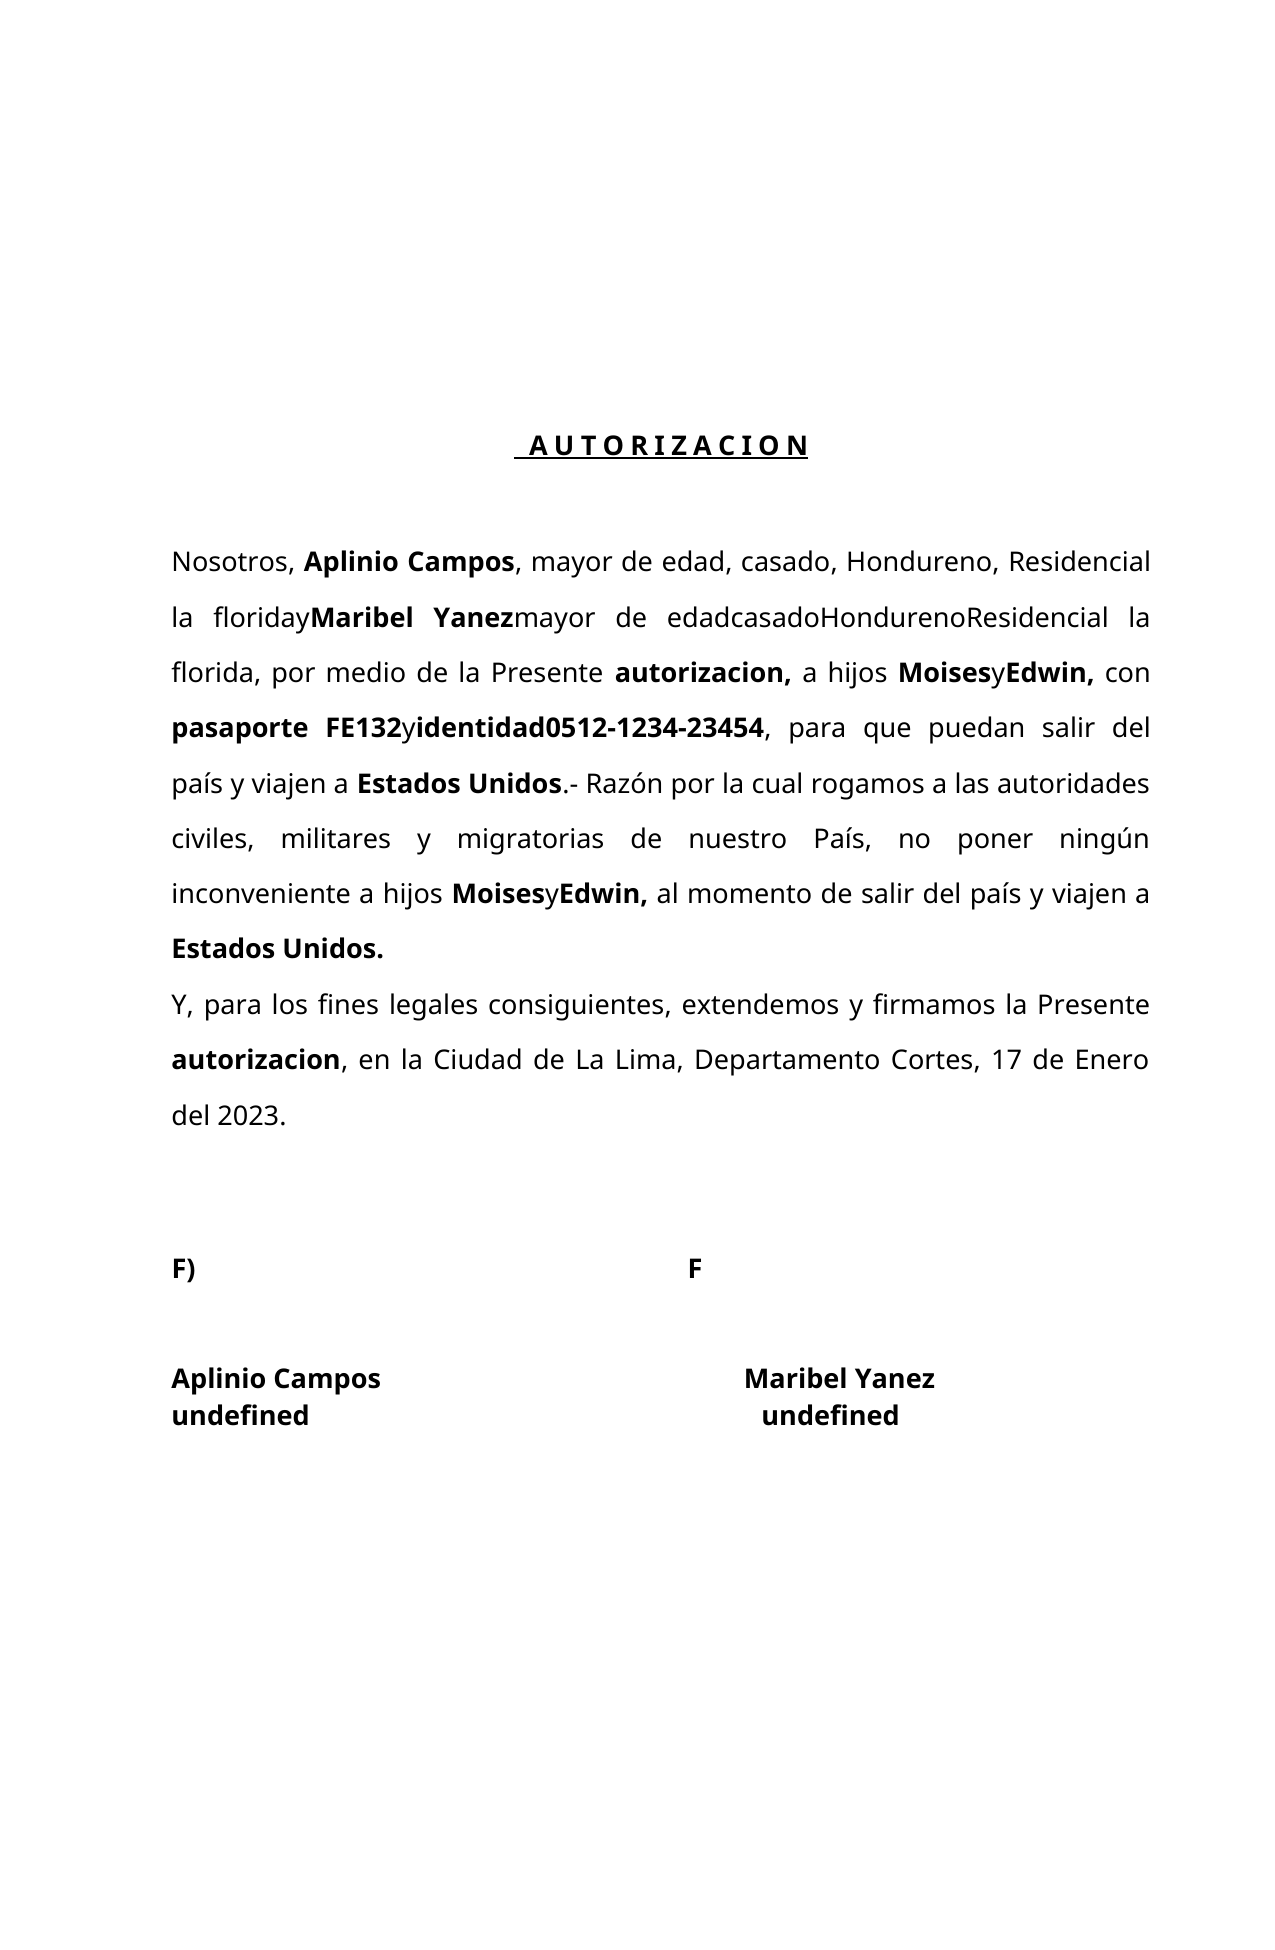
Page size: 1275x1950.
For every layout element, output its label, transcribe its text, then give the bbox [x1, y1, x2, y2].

text undefined undefined [171, 1397, 1151, 1433]
title AUTORIZACION [171, 419, 1151, 465]
text Aplinio Campos Maribel Yanez [171, 1360, 1151, 1397]
text Nosotros, Aplinio Campos, mayor de edad, casado, Hondureno, Residencial la floridayMaribel Yanezmayor de edadcasadoHondurenoResidencial la florida, por medio de la Presente autorizacion, a hijos MoisesyEdwin, con pasaporte FE132yidentidad0512-1234-23454, para que puedan salir del país y viajen a Estados Unidos.- Razón por la cual rogamos a las autoridades civiles, militares y migratorias de nuestro País, no poner ningún inconveniente a hijos MoisesyEdwin, al momento de salir del país y viajen a Estados Unidos. [171, 543, 1151, 967]
text F) F [171, 1249, 1151, 1286]
text Y, para los fines legales consiguientes, extendemos y firmamos la Presente autorizacion, en la Ciudad de La Lima, Departamento Cortes, 17 de Enero del 2023. [171, 985, 1151, 1133]
